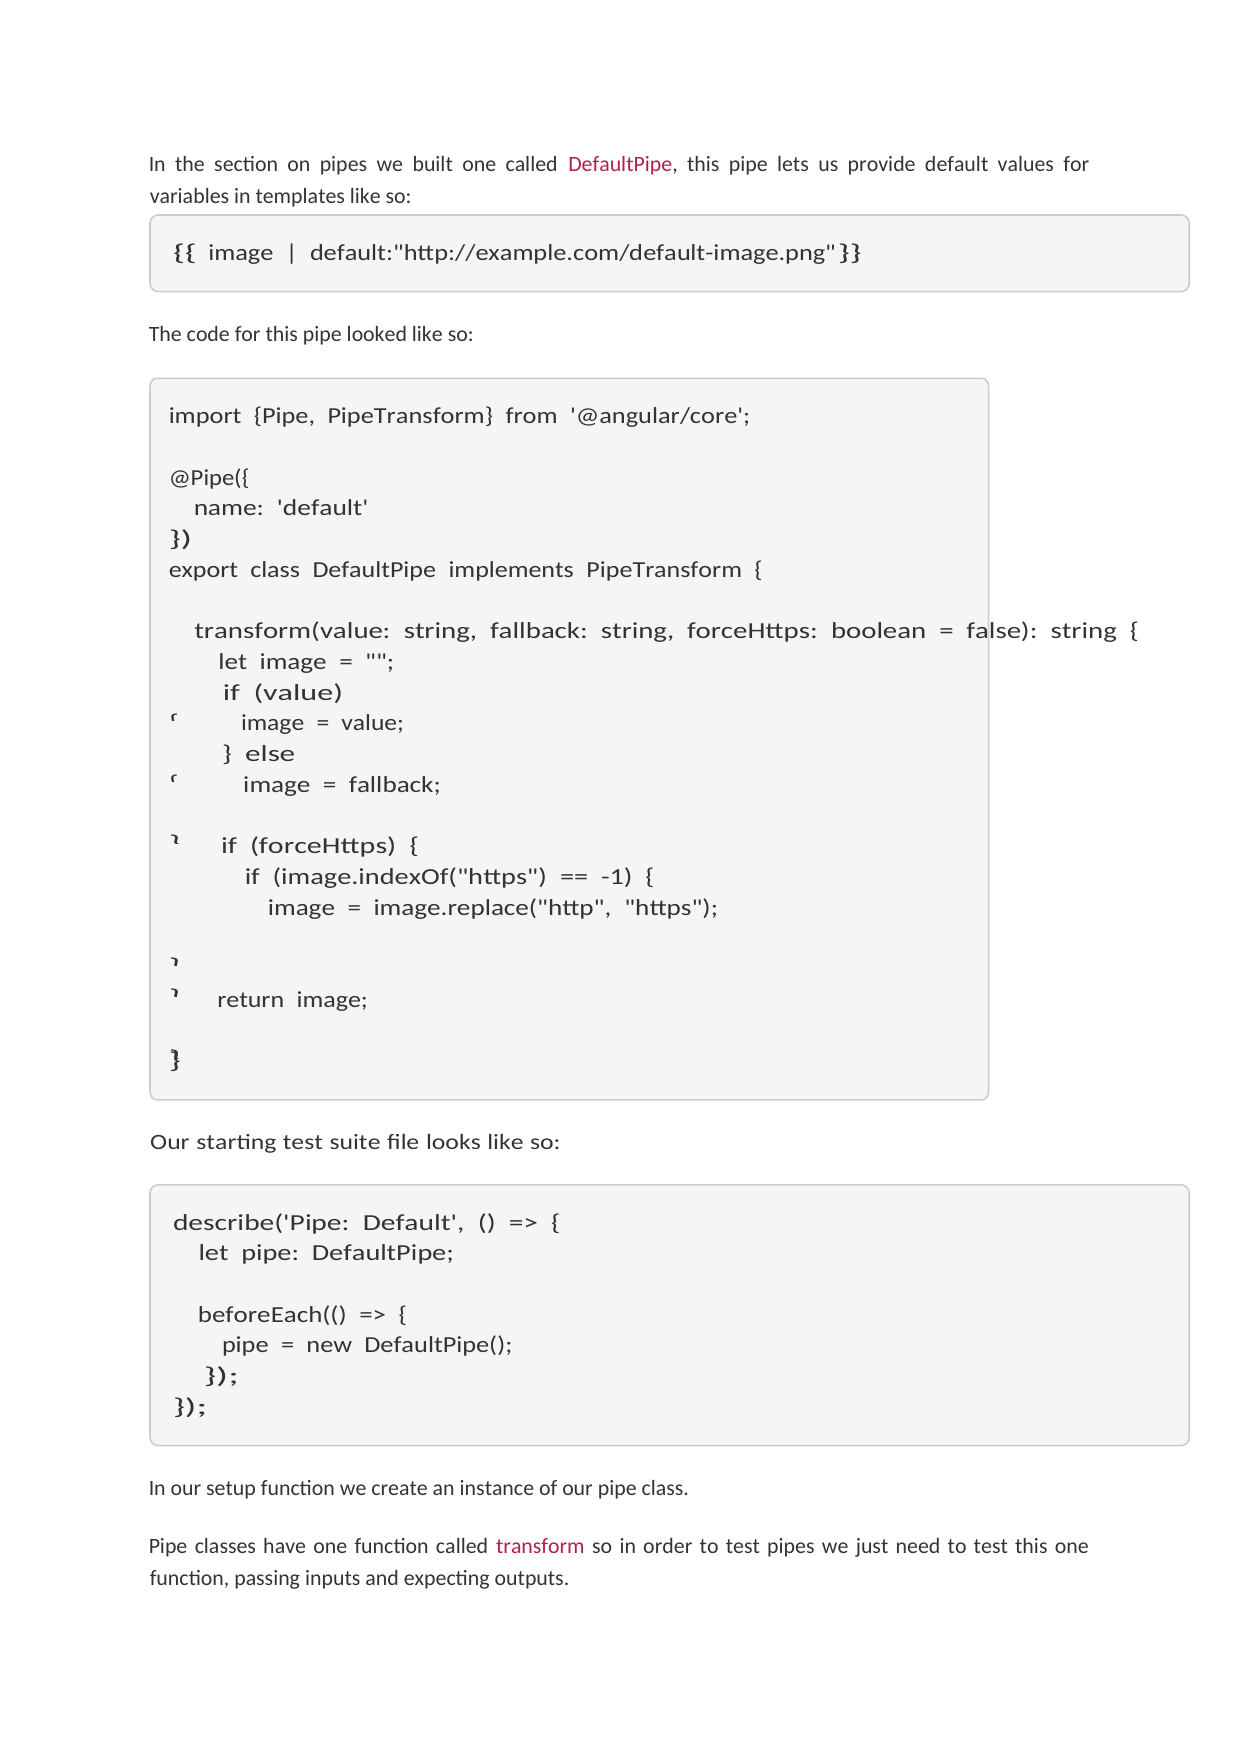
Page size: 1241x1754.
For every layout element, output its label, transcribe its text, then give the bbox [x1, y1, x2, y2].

text In our setup function we create an instance of our pipe class. [148, 1474, 1090, 1501]
text In the section on pipes we built one called DefaultPipe, this pipe lets us provide default values for variables in templates like so: [148, 150, 1090, 209]
text Pipe classes have one function called transform so in order to test pipes we just need to test this one function, passing inputs and expecting outputs. [148, 1532, 1090, 1591]
text The code for this pipe looked like so: [148, 320, 1090, 347]
